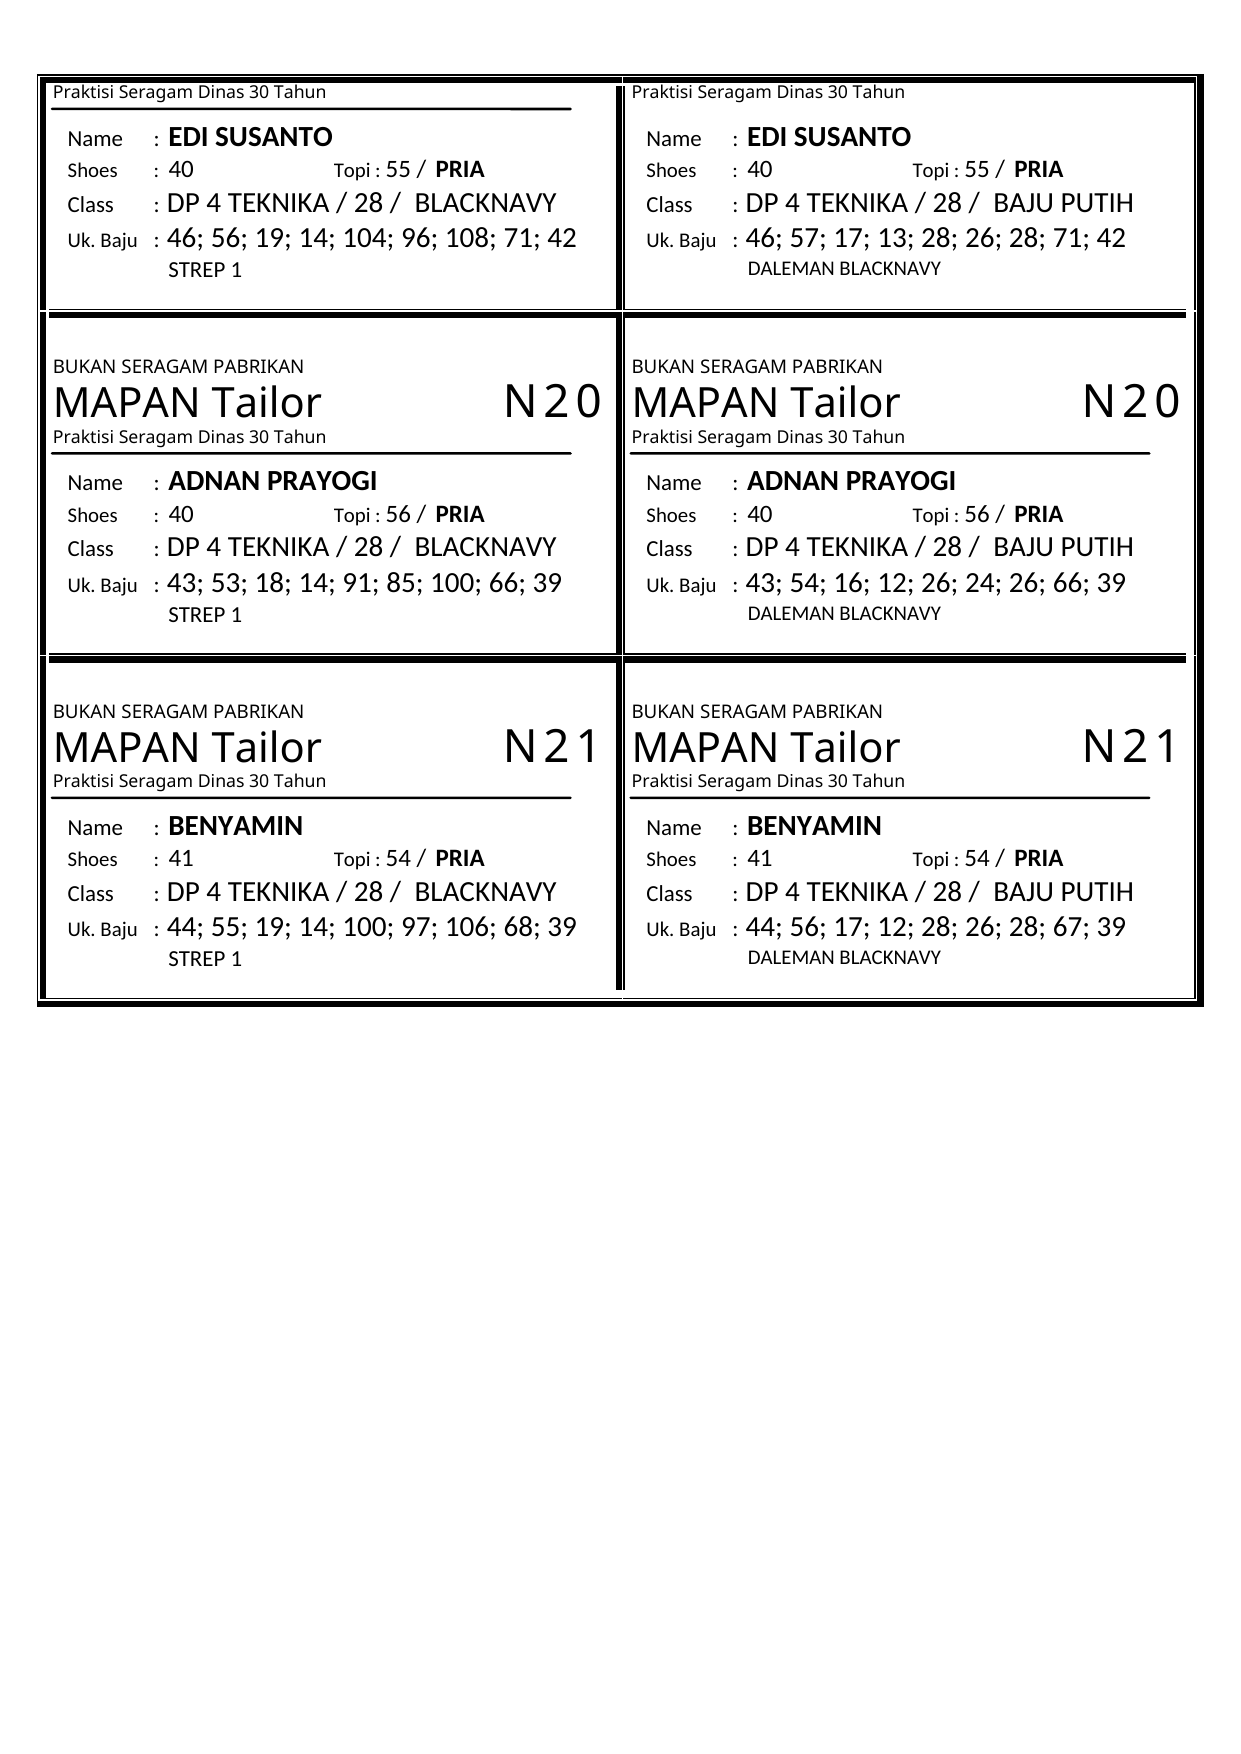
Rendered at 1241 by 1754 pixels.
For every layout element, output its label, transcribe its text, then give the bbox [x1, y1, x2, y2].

table_cell BUKAN SERAGAM PABRIKAN MAPAN Tailor N21 Praktisi Seragam Dinas 30 Tahun Name : BENYAMIN Shoes : 41 Topi : 54 / PRIA Class : DP 4 TEKNIKA / 28 / BAJU PUTIH Uk. Baju : 44; 56; 17; 12; 28; 26; 28; 67; 39 DALEMAN BLACKNAVY [620, 653, 1197, 998]
table_cell BUKAN SERAGAM PABRIKAN MAPAN Tailor N20 Praktisi Seragam Dinas 30 Tahun Name : ADNAN PRAYOGI Shoes : 40 Topi : 56 / PRIA Class : DP 4 TEKNIKA / 28 / BLACKNAVY Uk. Baju : 43; 53; 18; 14; 91; 85; 100; 66; 39 STREP 1 [41, 309, 620, 653]
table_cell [620, 76, 1197, 309]
table_cell BUKAN SERAGAM PABRIKAN MAPAN Tailor N20 Praktisi Seragam Dinas 30 Tahun Name : ADNAN PRAYOGI Shoes : 40 Topi : 56 / PRIA Class : DP 4 TEKNIKA / 28 / BAJU PUTIH Uk. Baju : 43; 54; 16; 12; 26; 24; 26; 66; 39 DALEMAN BLACKNAVY [620, 309, 1197, 653]
table_cell BUKAN SERAGAM PABRIKAN MAPAN Tailor N21 Praktisi Seragam Dinas 30 Tahun Name : BENYAMIN Shoes : 41 Topi : 54 / PRIA Class : DP 4 TEKNIKA / 28 / BLACKNAVY Uk. Baju : 44; 55; 19; 14; 100; 97; 106; 68; 39 STREP 1 [41, 653, 620, 998]
